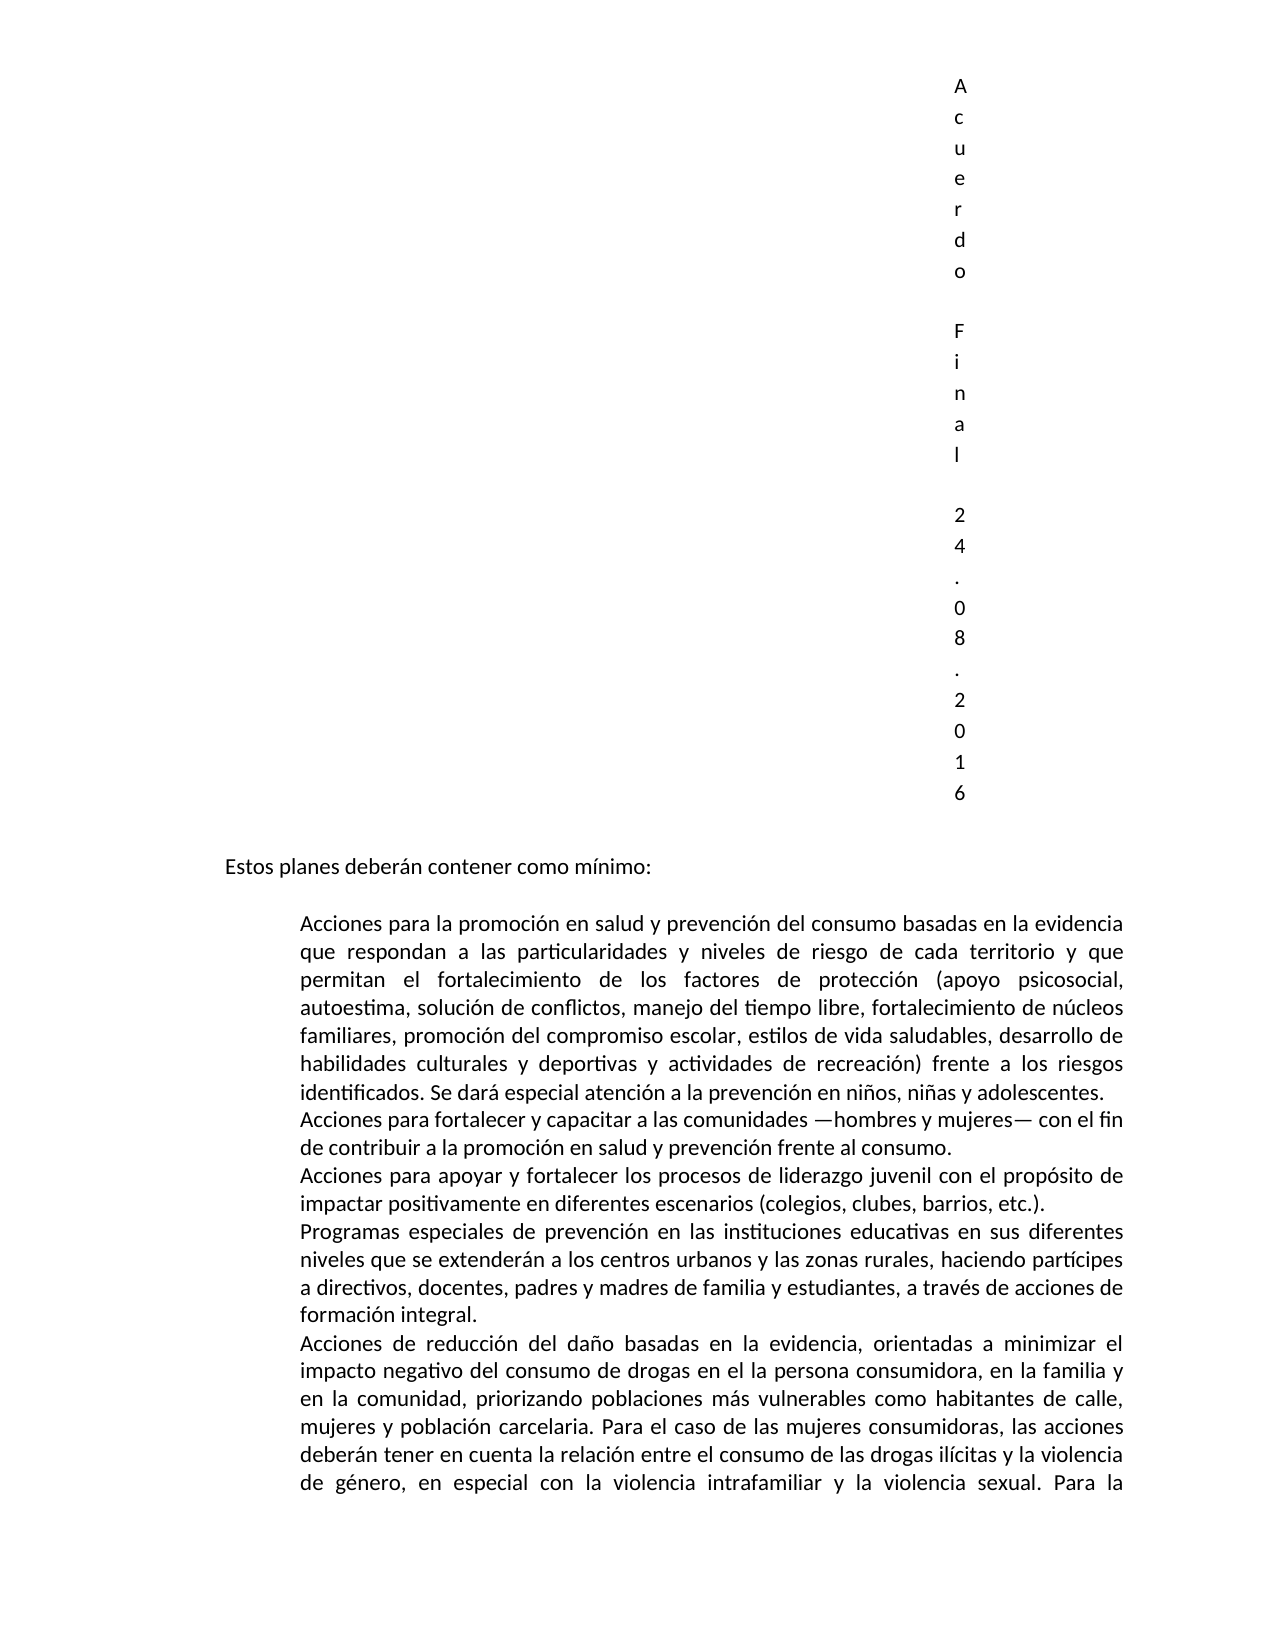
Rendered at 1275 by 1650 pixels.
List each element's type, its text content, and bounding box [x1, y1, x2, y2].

text Estos planes deberán contener como mínimo: [225, 852, 1125, 880]
list Acciones para la promoción en salud y prevención del consumo basadas en la evidencia que respondan a las particularidades y niveles de riesgo de cada territorio y que permitan el fortalecimiento de los factores de protección (apoyo psicosocial, autoestima, solución de conflictos, manejo del tiempo libre, fortalecimiento de núcleos familiares, promoción del compromiso escolar, estilos de vida saludables, desarrollo de habilidades culturales y deportivas y actividades de recreación) frente a los riesgos identificados. Se dará especial atención a la prevención en niños, niñas y adolescentes. [262, 909, 1125, 1106]
list Programas especiales de prevención en las instituciones educativas en sus diferentes niveles que se extenderán a los centros urbanos y las zonas rurales, haciendo partícipes a directivos, docentes, padres y madres de familia y estudiantes, a través de acciones de formación integral. [262, 1217, 1125, 1328]
list Acciones para fortalecer y capacitar a las comunidades —hombres y mujeres— con el fin de contribuir a la promoción en salud y prevención frente al consumo. [262, 1106, 1125, 1161]
list Acciones para apoyar y fortalecer los procesos de liderazgo juvenil con el propósito de impactar positivamente en diferentes escenarios (colegios, clubes, barrios, etc.). [262, 1161, 1125, 1217]
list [262, 1329, 1125, 1496]
